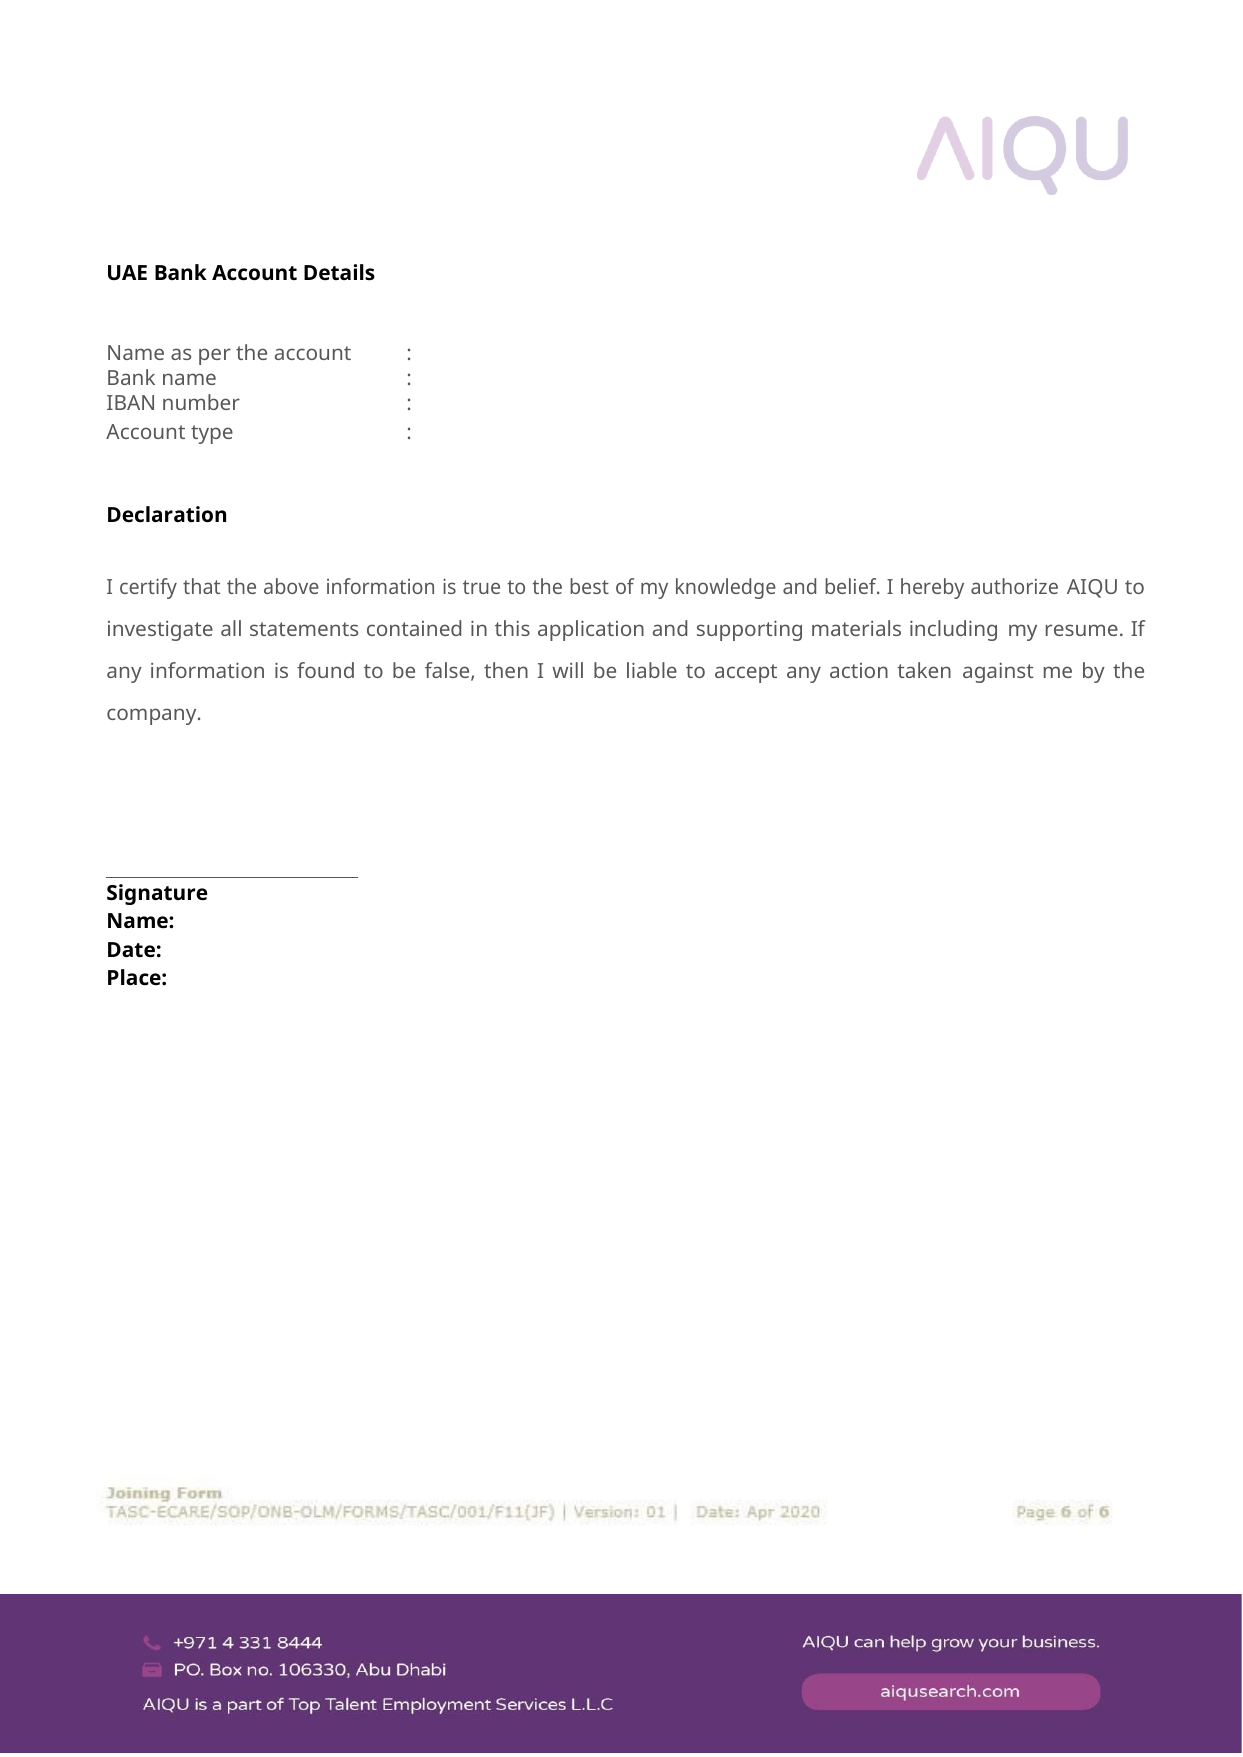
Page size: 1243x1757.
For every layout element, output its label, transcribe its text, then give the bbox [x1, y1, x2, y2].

text Name as per the account : [106, 340, 1157, 365]
picture [0, 1594, 1242, 1753]
subtitle Declaration [106, 500, 1157, 528]
subtitle Signature Name: Date: Place: [106, 875, 222, 992]
text UAE Bank Account Details [106, 258, 1157, 287]
text Bank name : [106, 365, 1157, 390]
text I certify that the above information is true to the best of my knowledge and belief. I hereby authorize AIQU to investigate all statements contained in this application and supporting materials including my resume. If any information is found to be false, then I will be liable to accept any action taken against me by the company. [106, 572, 1145, 727]
picture [96, 1475, 1134, 1549]
picture [917, 116, 1128, 195]
text Account type : [106, 417, 1157, 445]
text IBAN number : [106, 390, 1157, 416]
